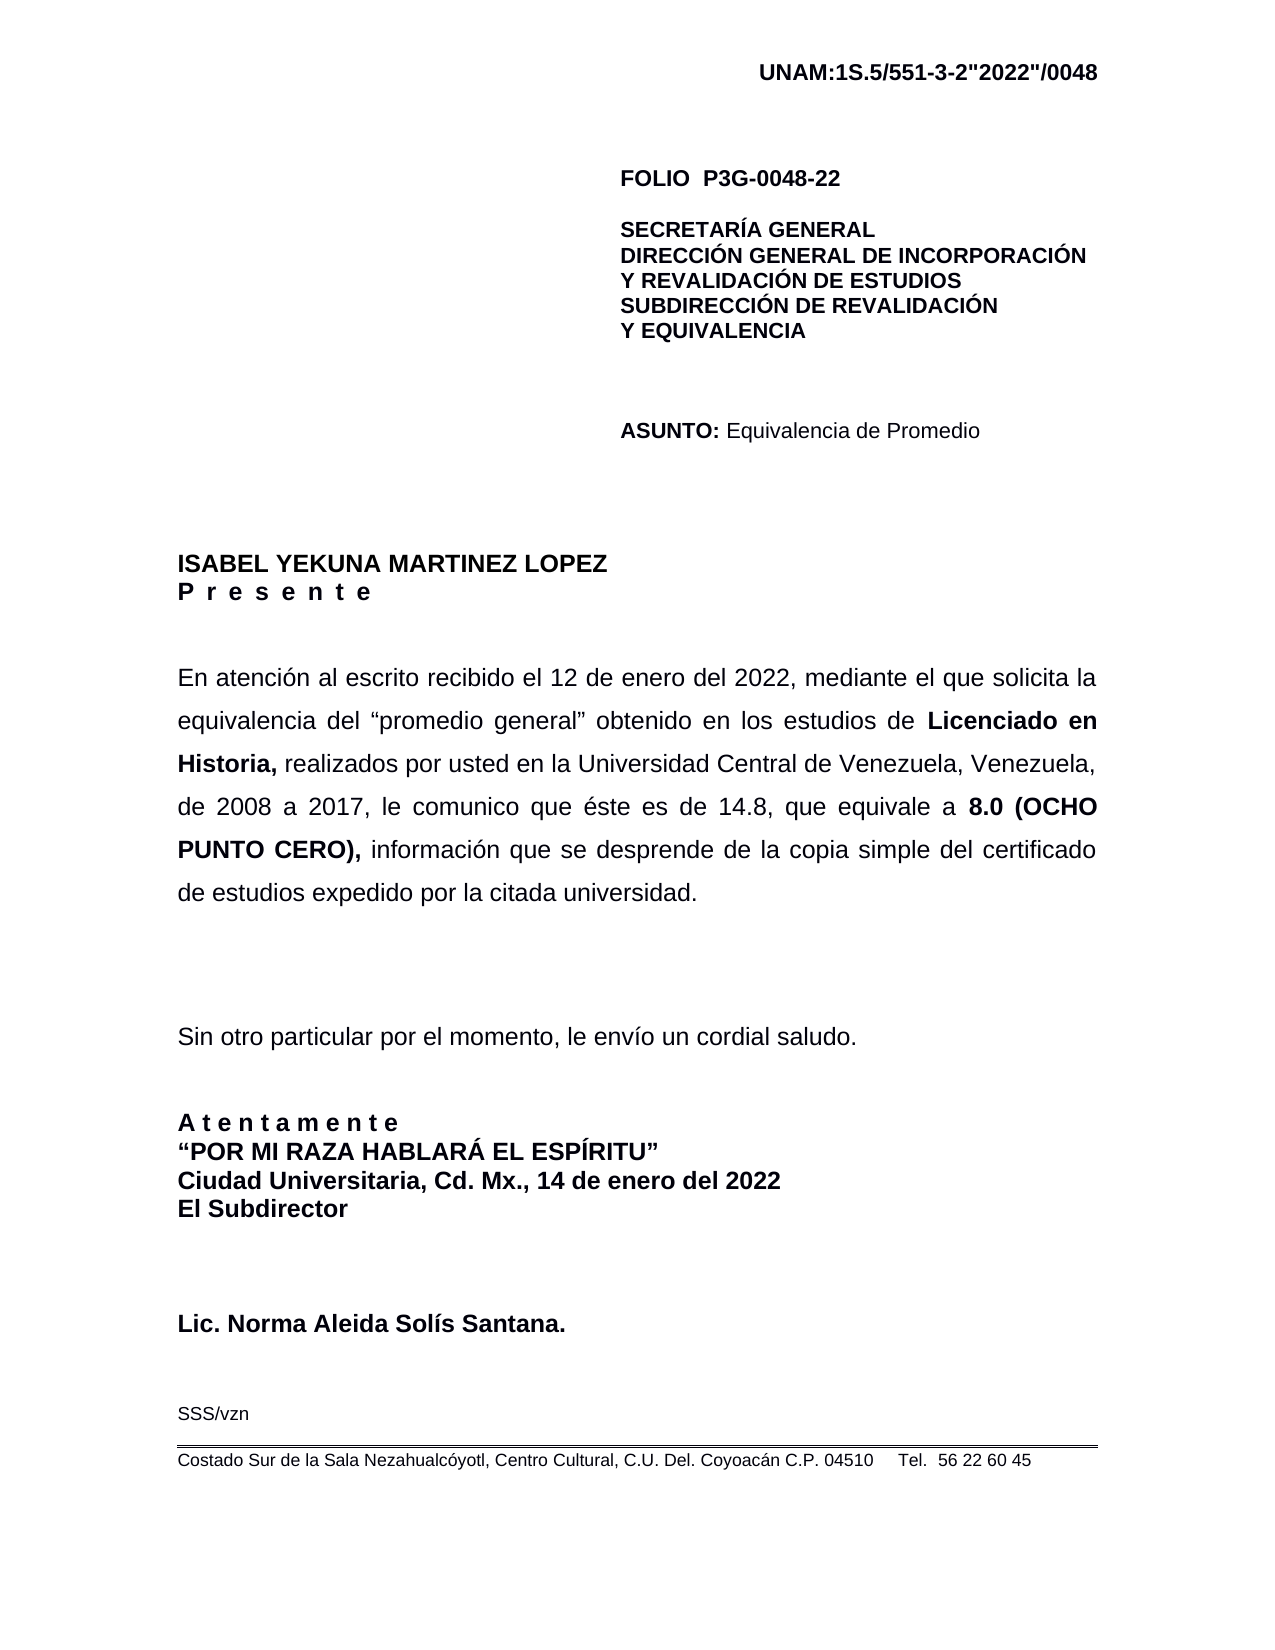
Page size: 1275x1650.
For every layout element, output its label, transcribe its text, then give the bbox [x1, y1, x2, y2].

text Ciudad Universitaria, Cd. Mx., 14 de enero del 2022 [177, 1166, 1093, 1194]
subtitle El Subdirector [177, 1194, 1093, 1223]
text SUBDIRECCIÓN DE REVALIDACIÓN [620, 293, 1098, 318]
text Sin otro particular por el momento, le envío un cordial saludo. [177, 1022, 1092, 1051]
text FOLIO P3G-0048-22 [620, 164, 1098, 191]
text Y REVALIDACIÓN DE ESTUDIOS [620, 268, 1098, 293]
text Presente [177, 577, 1098, 606]
text SECRETARÍA GENERAL [620, 217, 1098, 242]
text “POR MI RAZA HABLARÁ EL ESPÍRITU” [177, 1137, 1093, 1166]
text Y EQUIVALENCIA [620, 318, 1098, 343]
text Lic. Norma Aleida Solís Santana. [177, 1309, 1098, 1338]
text En atención al escrito recibido el 12 de enero del 2022, mediante el que solicita la equivalencia del “promedio general” obtenido en los estudios de Licenciado en Historia, realizados por usted en la Universidad Central de Venezuela, Venezuela, de 2008 a 2017, le comunico que éste es de 14.8, que equivale a 8.0 (OCHO PUNTO CERO), información que se desprende de la copia simple del certificado de estudios expedido por la citada universidad. [177, 662, 1098, 907]
text UNAM:1S.5/551-3-2"2022"/0048 [646, 59, 1098, 86]
text DIRECCIÓN GENERAL DE INCORPORACIÓN [620, 242, 1098, 268]
text SSS/vzn [177, 1403, 1098, 1424]
text Costado Sur de la Sala Nezahualcóyotl, Centro Cultural, C.U. Del. Coyoacán C.P. 04510 Tel. 56 22 60 45 [177, 1448, 1098, 1470]
text ASUNTO: Equivalencia de Promedio [620, 418, 1098, 443]
subtitle A t e n t a m e n t e [177, 1108, 1093, 1137]
text ISABEL YEKUNA MARTINEZ LOPEZ [177, 549, 1098, 577]
